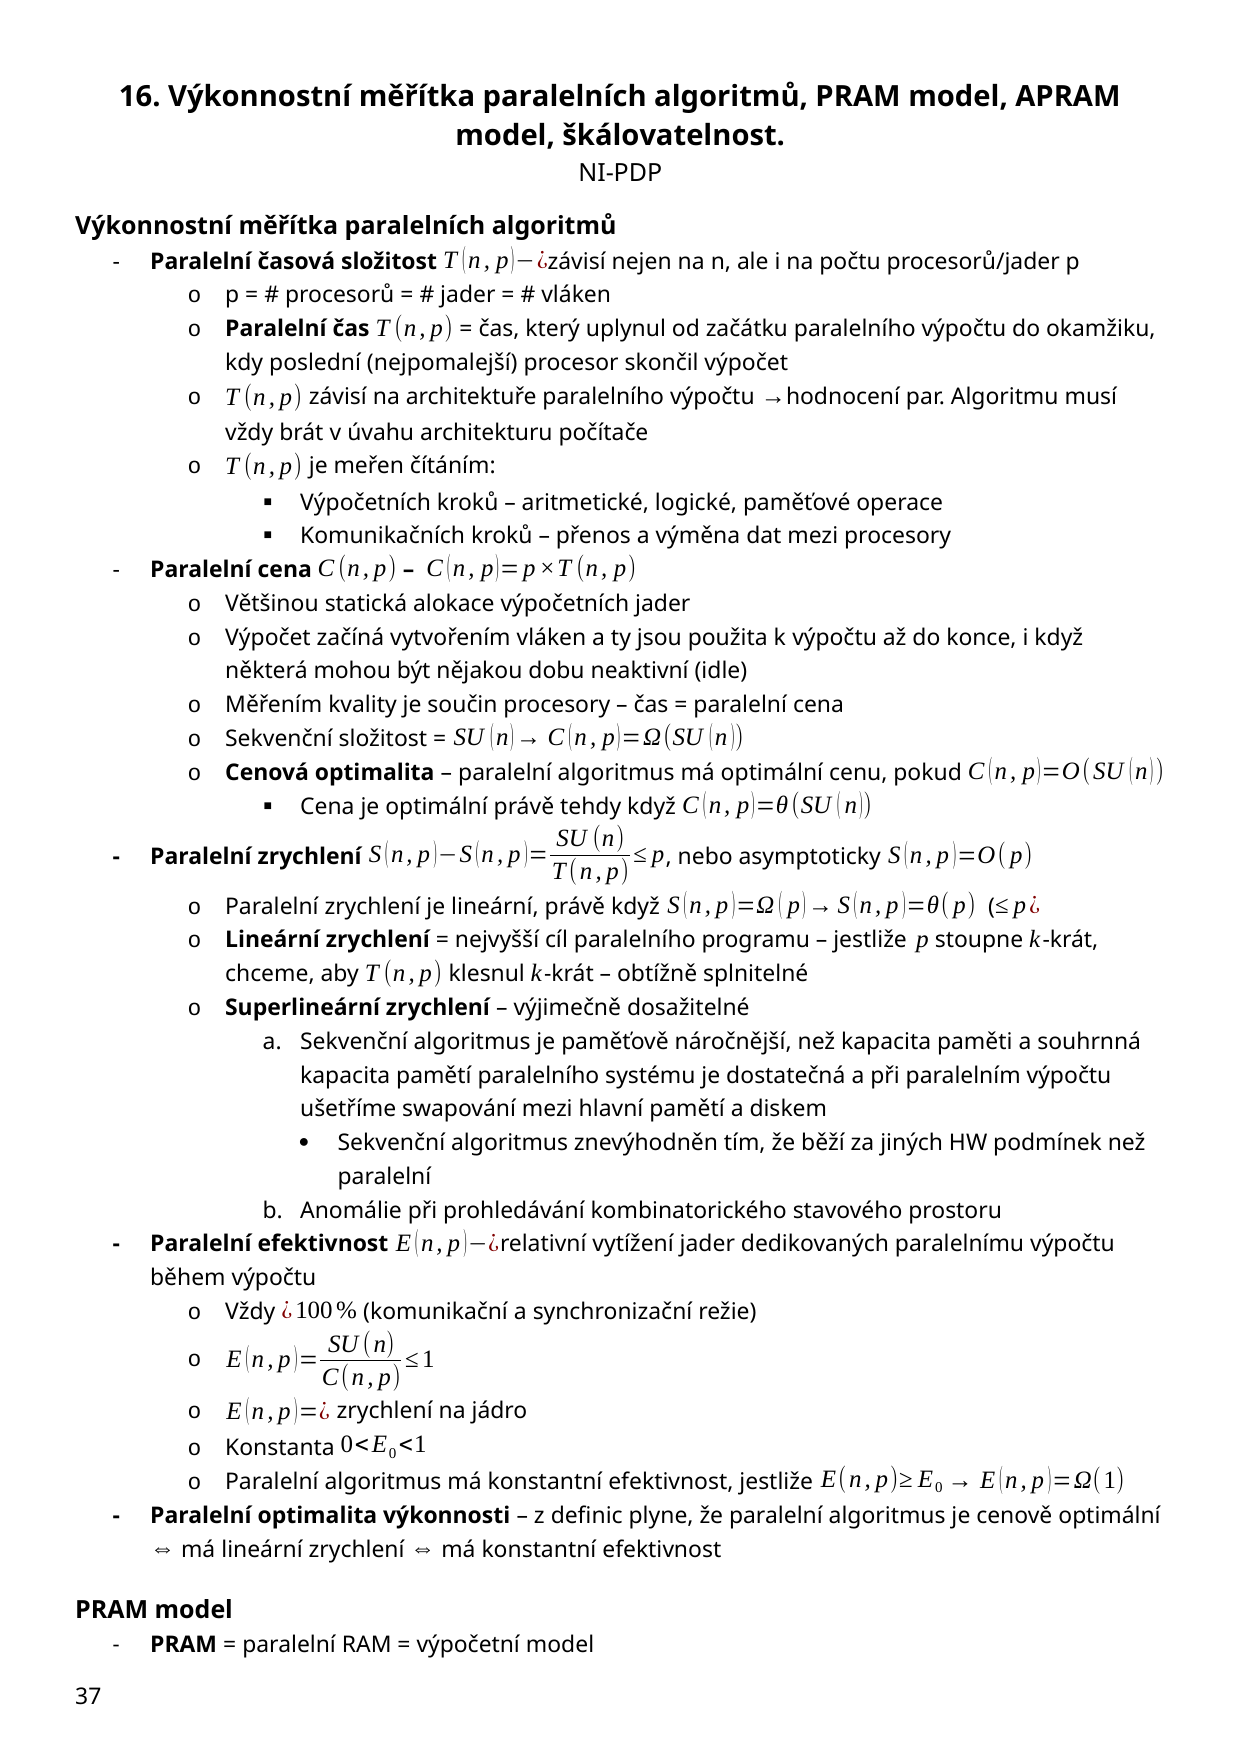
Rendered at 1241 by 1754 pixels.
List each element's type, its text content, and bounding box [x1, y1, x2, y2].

text Výkonnostní měřítka paralelních algoritmů [75, 208, 1165, 242]
list je meřen čítáním: [187, 449, 1165, 483]
list Paralelní optimalita výkonnosti – z definic plyne, že paralelní algoritmus je cenově optimální má lineární zrychlení má konstantní efektivnost [112, 1499, 1165, 1564]
list zrychlení na jádro [187, 1394, 1165, 1428]
list Anomálie při prohledávání kombinatorického stavového prostoru [262, 1194, 1165, 1225]
list Paralelní cena – [112, 553, 1165, 584]
text PRAM model [75, 1591, 1165, 1626]
list Cena je optimální právě tehdy když [262, 790, 1165, 821]
list Paralelní zrychlení , nebo asymptoticky [112, 823, 1165, 887]
list Většinou statická alokace výpočetních jader [187, 587, 1165, 618]
list Komunikačních kroků – přenos a výměna dat mezi procesory [262, 519, 1165, 550]
list závisí na architektuře paralelního výpočtu hodnocení par. Algoritmu musí vždy brát v úvahu architekturu počítače [187, 380, 1165, 447]
list Vždy (komunikační a synchronizační režie) [187, 1295, 1165, 1326]
list Výpočetních kroků – aritmetické, logické, paměťové operace [262, 485, 1165, 517]
list Měřením kvality je součin procesory – čas = paralelní cena [187, 688, 1165, 719]
list Sekvenční algoritmus je paměťově náročnější, než kapacita paměti a souhrnná kapacita pamětí paralelního systému je dostatečná a při paralelním výpočtu ušetříme swapování mezi hlavní pamětí a diskem [262, 1025, 1165, 1124]
list Konstanta [187, 1431, 1165, 1462]
text NI-PDP [75, 154, 1165, 188]
list Paralelní algoritmus má konstantní efektivnost, jestliže [187, 1464, 1165, 1496]
list Paralelní čas = čas, který uplynul od začátku paralelního výpočtu do okamžiku, kdy poslední (nejpomalejší) procesor skončil výpočet [187, 312, 1165, 377]
list Sekvenční složitost = [187, 722, 1165, 753]
list Paralelní zrychlení je lineární, právě když ( [187, 889, 1165, 921]
list Superlineární zrychlení – výjimečně dosažitelné [187, 991, 1165, 1022]
list Paralelní časová složitost závisí nejen na n, ale i na počtu procesorů/jader p [112, 244, 1165, 276]
list p = # procesorů = # jader = # vláken [187, 278, 1165, 310]
text 16. Výkonnostní měřítka paralelních algoritmů, PRAM model, APRAM model, škálovatelnost. [75, 75, 1165, 154]
list Sekvenční algoritmus znevýhodněn tím, že běží za jiných HW podmínek než paralelní [300, 1126, 1165, 1191]
list PRAM = paralelní RAM = výpočetní model [112, 1628, 1165, 1659]
list Paralelní efektivnost relativní vytížení jader dedikovaných paralelnímu výpočtu během výpočtu [112, 1227, 1165, 1292]
list Výpočet začíná vytvořením vláken a ty jsou použita k výpočtu až do konce, i když některá mohou být nějakou dobu neaktivní (idle) [187, 621, 1165, 686]
list Lineární zrychlení = nejvyšší cíl paralelního programu – jestliže stoupne -krát, chceme, aby klesnul -krát – obtížně splnitelné [187, 923, 1165, 988]
list Cenová optimalita – paralelní algoritmus má optimální cenu, pokud [187, 756, 1165, 787]
